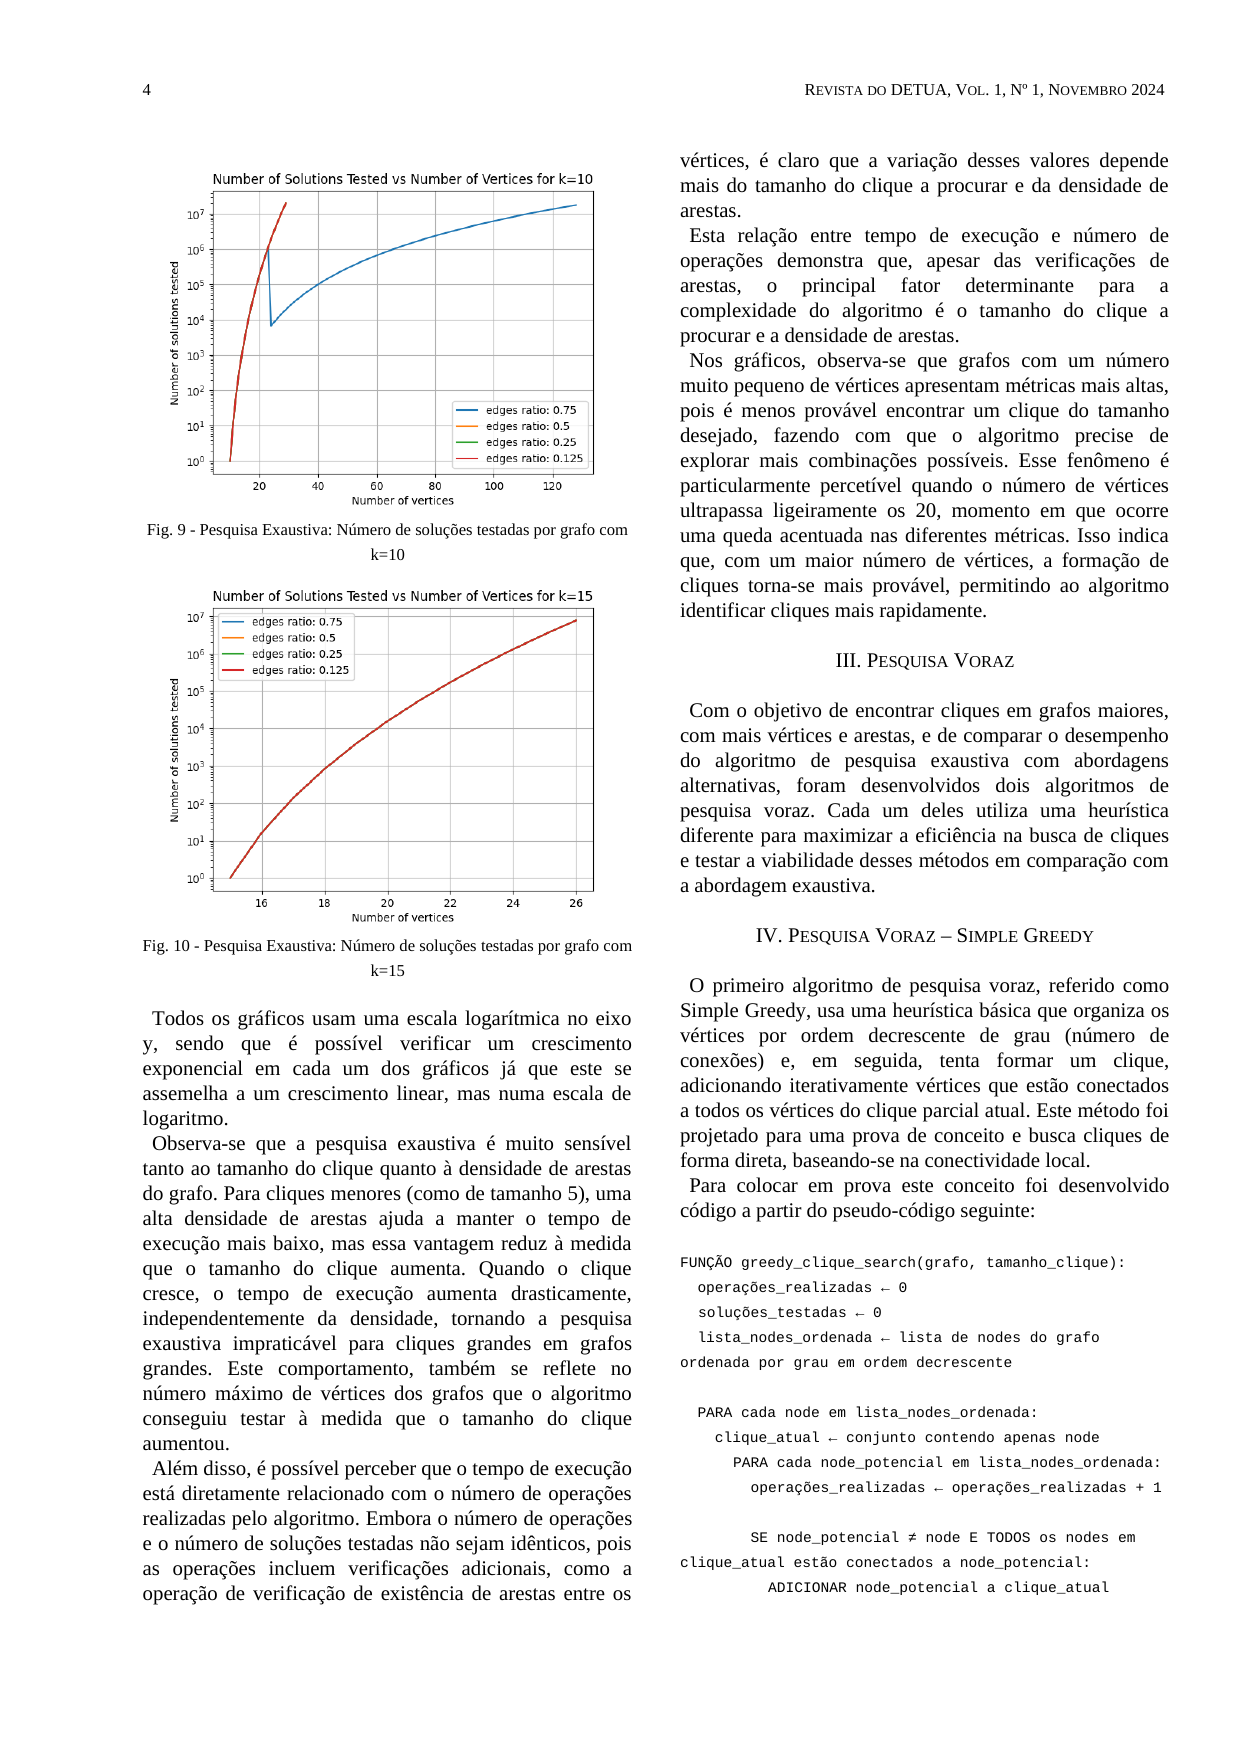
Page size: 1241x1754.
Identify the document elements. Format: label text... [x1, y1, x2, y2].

subtitle IV. Pesquisa Voraz – Simple Greedy [680, 922, 1170, 947]
text Nos gráficos, observa-se que grafos com um número muito pequeno de vértices apresentam métricas mais altas, pois é menos provável encontrar um clique do tamanho desejado, fazendo com que o algoritmo precise de explorar mais combinações possíveis. Esse fenômeno é particularmente percetível quando o número de vértices ultrapassa ligeiramente os 20, momento em que ocorre uma queda acentuada nas diferentes métricas. Isso indica que, com um maior número de vértices, a formação de cliques torna-se mais provável, permitindo ao algoritmo identificar cliques mais rapidamente. [680, 347, 1170, 622]
text Todos os gráficos usam uma escala logarítmica no eixo y, sendo que é possível verificar um crescimento exponencial em cada um dos gráficos já que este se assemelha a um crescimento linear, mas numa escala de logaritmo. [142, 1005, 632, 1130]
picture [151, 563, 642, 931]
text soluções_testadas ← 0 [680, 1297, 1170, 1322]
text clique_atual ← conjunto contendo apenas node [680, 1422, 1170, 1447]
text PARA cada node_potencial em lista_nodes_ordenada: [680, 1447, 1170, 1472]
text FUNÇÃO greedy_clique_search(grafo, tamanho_clique): [680, 1247, 1170, 1272]
text PARA cada node em lista_nodes_ordenada: [680, 1397, 1170, 1422]
text SE node_potencial ≠ node E TODOS os nodes em clique_atual estão conectados a node_potencial: [680, 1522, 1170, 1572]
text Além disso, é possível perceber que o tempo de execução está diretamente relacionado com o número de operações realizadas pelo algoritmo. Embora o número de operações e o número de soluções testadas não sejam idênticos, pois as operações incluem verificações adicionais, como a operação de verificação de existência de arestas entre os vértices, é claro que a variação desses valores depende mais do tamanho do clique a procurar e da densidade de arestas. [680, 147, 1170, 222]
text O primeiro algoritmo de pesquisa voraz, referido como Simple Greedy, usa uma heurística básica que organiza os vértices por ordem decrescente de grau (número de conexões) e, em seguida, tenta formar um clique, adicionando iterativamente vértices que estão conectados a todos os vértices do clique parcial atual. Este método foi projetado para uma prova de conceito e busca cliques de forma direta, baseando-se na conectividade local. [680, 972, 1170, 1172]
text operações_realizadas ← operações_realizadas + 1 [680, 1472, 1170, 1497]
text Além disso, é possível perceber que o tempo de execução está diretamente relacionado com o número de operações realizadas pelo algoritmo. Embora o número de operações e o número de soluções testadas não sejam idênticos, pois as operações incluem verificações adicionais, como a operação de verificação de existência de arestas entre os vértices, é claro que a variação desses valores depende mais do tamanho do clique a procurar e da densidade de arestas. [142, 1455, 632, 1605]
text Para colocar em prova este conceito foi desenvolvido código a partir do pseudo-código seguinte: [680, 1172, 1170, 1222]
text Esta relação entre tempo de execução e número de operações demonstra que, apesar das verificações de arestas, o principal fator determinante para a complexidade do algoritmo é o tamanho do clique a procurar e a densidade de arestas. [680, 222, 1170, 347]
picture [151, 147, 642, 514]
text Com o objetivo de encontrar cliques em grafos maiores, com mais vértices e arestas, e de comparar o desempenho do algoritmo de pesquisa exaustiva com abordagens alternativas, foram desenvolvidos dois algoritmos de pesquisa voraz. Cada um deles utiliza uma heurística diferente para maximizar a eficiência na busca de cliques e testar a viabilidade desses métodos em comparação com a abordagem exaustiva. [680, 697, 1170, 897]
text operações_realizadas ← 0 [680, 1272, 1170, 1297]
text Observa-se que a pesquisa exaustiva é muito sensível tanto ao tamanho do clique quanto à densidade de arestas do grafo. Para cliques menores (como de tamanho 5), uma alta densidade de arestas ajuda a manter o tempo de execução mais baixo, mas essa vantagem reduz à medida que o tamanho do clique aumenta. Quando o clique cresce, o tempo de execução aumenta drasticamente, independentemente da densidade, tornando a pesquisa exaustiva impraticável para cliques grandes em grafos grandes. Este comportamento, também se reflete no número máximo de vértices dos grafos que o algoritmo conseguiu testar à medida que o tamanho do clique aumentou. [142, 1130, 632, 1455]
subtitle III. Pesquisa Voraz [680, 647, 1170, 672]
text ADICIONAR node_potencial a clique_atual [680, 1572, 1170, 1597]
text lista_nodes_ordenada ← lista de nodes do grafo ordenada por grau em ordem decrescente [680, 1322, 1170, 1372]
